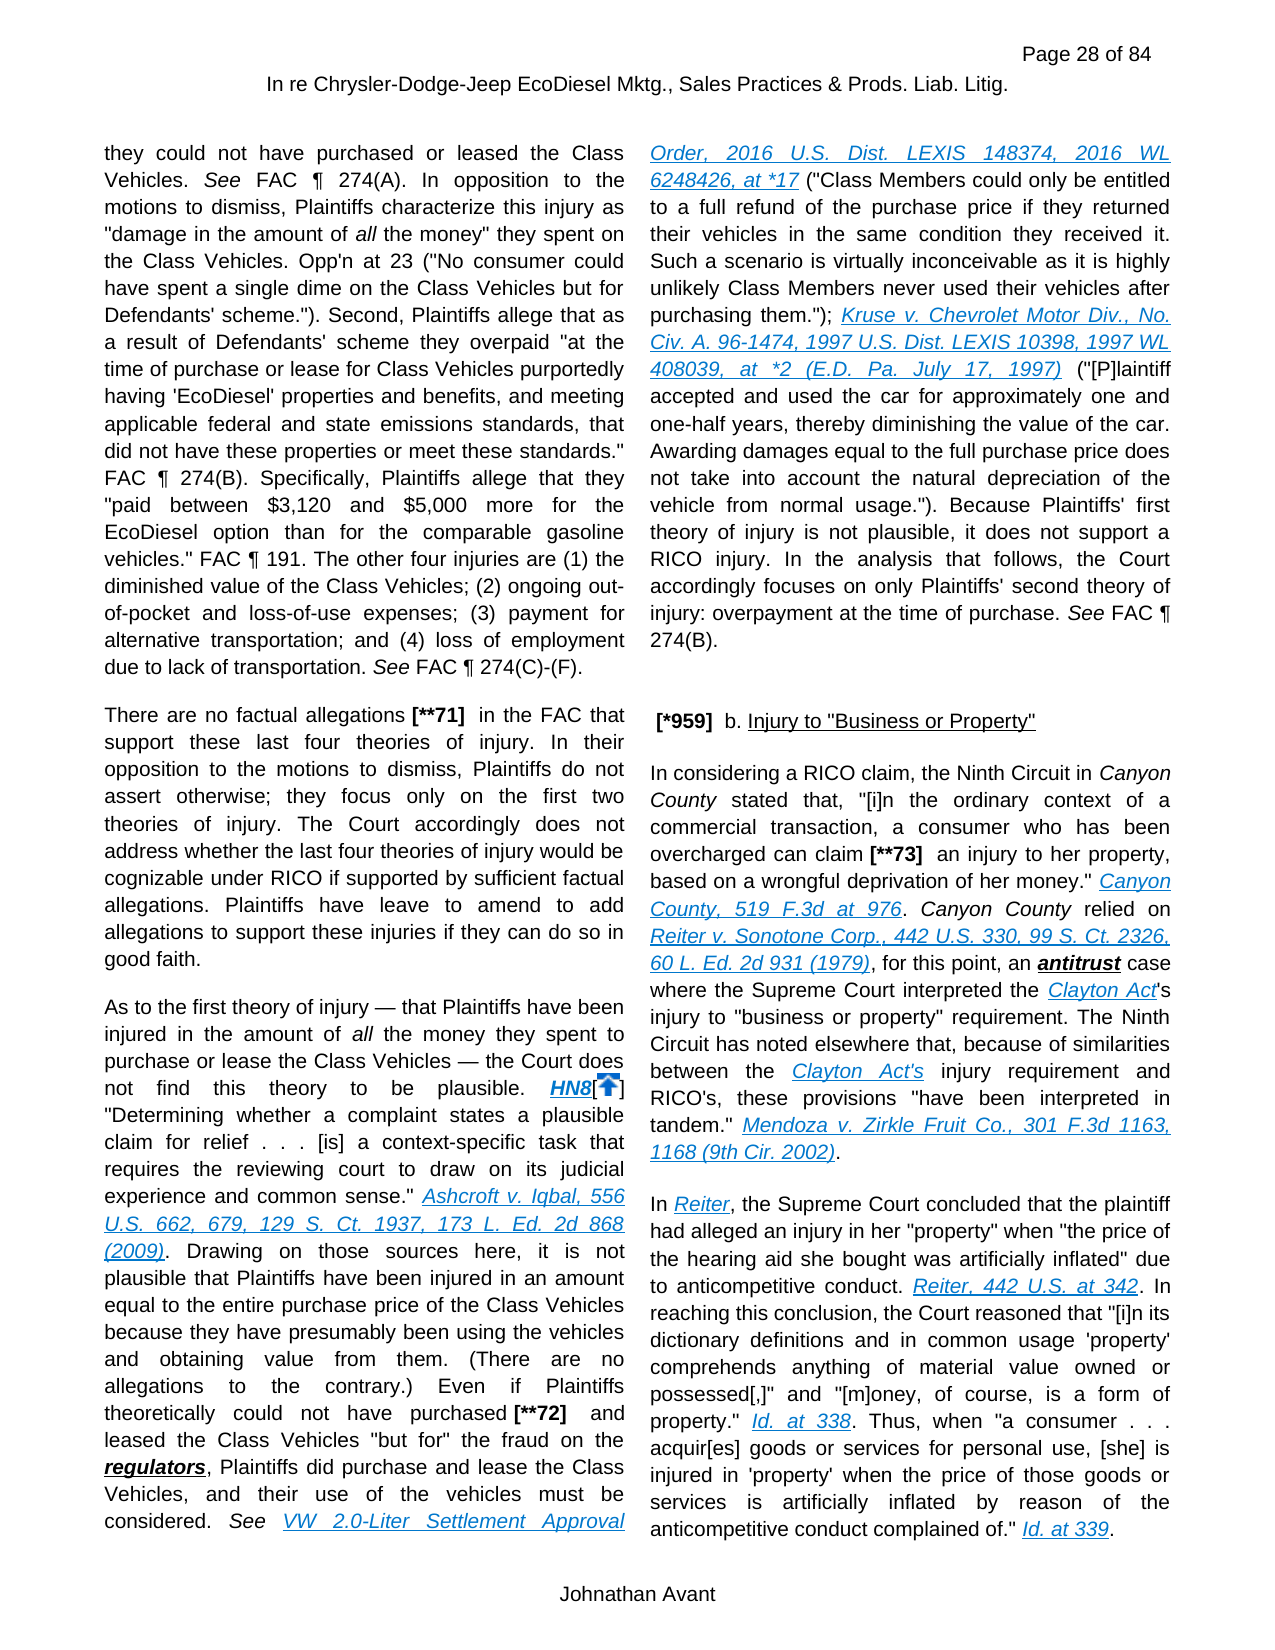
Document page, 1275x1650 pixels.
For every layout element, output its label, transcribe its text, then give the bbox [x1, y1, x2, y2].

text As to the first theory of injury — that Plaintiffs have been injured in the amount of all the money they spent to purchase or lease the Class Vehicles — the Court does not find this theory to be plausible. HN8[] "Determining whether a complaint states a plausible claim for relief . . . [is] a context-specific task that requires the reviewing court to draw on its judicial experience and common sense." Ashcroft v. Iqbal, 556 U.S. 662, 679, 129 S. Ct. 1937, 173 L. Ed. 2d 868 (2009). Drawing on those sources here, it is not plausible that Plaintiffs have been injured in an amount equal to the entire purchase price of the Class Vehicles because they have presumably been using the vehicles and obtaining value from them. (There are no allegations to the contrary.) Even if Plaintiffs theoretically could not have purchased [**72] and leased the Class Vehicles "but for" the fraud on the regulators, Plaintiffs did purchase and lease the Class Vehicles, and their use of the vehicles must be considered. See VW 2.0-Liter Settlement Approval Order, 2016 U.S. Dist. LEXIS 148374, 2016 WL 6248426, at *17 ("Class Members could only be entitled to a full refund of the purchase price if they returned their vehicles in the same condition they received it. Such a scenario is virtually inconceivable as it is highly unlikely Class Members never used their vehicles after purchasing them."); Kruse v. Chevrolet Motor Div., No. Civ. A. 96-1474, 1997 U.S. Dist. LEXIS 10398, 1997 WL 408039, at *2 (E.D. Pa. July 17, 1997) ("[P]laintiff accepted and used the car for approximately one and one-half years, thereby diminishing the value of the car. Awarding damages equal to the full purchase price does not take into account the natural depreciation of the vehicle from normal usage."). Because Plaintiffs' first theory of injury is not plausible, it does not support a RICO injury. In the analysis that follows, the Court accordingly focuses on only Plaintiffs' second theory of injury: overpayment at the time of purchase. See FAC ¶ 274(B). [104, 992, 625, 1232]
text In Reiter, the Supreme Court concluded that the plaintiff had alleged an injury in her "property" when "the price of the hearing aid she bought was artificially inflated" due to anticompetitive conduct. Reiter, 442 U.S. at 342. In reaching this conclusion, the Court reasoned that "[i]n its dictionary definitions and in common usage 'property' comprehends anything of material value owned or possessed[,]" and "[m]oney, of course, is a form of property." Id. at 338. Thus, when "a consumer . . . acquir[es] goods or services for personal use, [she] is injured in 'property' when the price of those goods or services is artificially inflated by reason of the anticompetitive conduct complained of." Id. at 339. [650, 1189, 1171, 1541]
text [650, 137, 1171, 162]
text As to the first theory of injury — that Plaintiffs have been injured in the amount of all the money they spent to purchase or lease the Class Vehicles — the Court does not find this theory to be plausible. HN8[] "Determining whether a complaint states a plausible claim for relief . . . [is] a context-specific task that requires the reviewing court to draw on its judicial experience and common sense." Ashcroft v. Iqbal, 556 U.S. 662, 679, 129 S. Ct. 1937, 173 L. Ed. 2d 868 (2009). Drawing on those sources here, it is not plausible that Plaintiffs have been injured in an amount equal to the entire purchase price of the Class Vehicles because they have presumably been using the vehicles and obtaining value from them. (There are no allegations to the contrary.) Even if Plaintiffs theoretically could not have purchased [**72] and leased the Class Vehicles "but for" the fraud on the regulators, Plaintiffs did purchase and lease the Class Vehicles, and their use of the vehicles must be considered. See VW 2.0-Liter Settlement Approval Order, 2016 U.S. Dist. LEXIS 148374, 2016 WL 6248426, at *17 ("Class Members could only be entitled to a full refund of the purchase price if they returned their vehicles in the same condition they received it. Such a scenario is virtually inconceivable as it is highly unlikely Class Members never used their vehicles after purchasing them."); Kruse v. Chevrolet Motor Div., No. Civ. A. 96-1474, 1997 U.S. Dist. LEXIS 10398, 1997 WL 408039, at *2 (E.D. Pa. July 17, 1997) ("[P]laintiff accepted and used the car for approximately one and one-half years, thereby diminishing the value of the car. Awarding damages equal to the full purchase price does not take into account the natural depreciation of the vehicle from normal usage."). Because Plaintiffs' first theory of injury is not plausible, it does not support a RICO injury. In the analysis that follows, the Court accordingly focuses on only Plaintiffs' second theory of injury: overpayment at the time of purchase. See FAC ¶ 274(B). [650, 352, 1171, 652]
text [*959] b. Injury to "Business or Property" [650, 677, 1171, 733]
text There are no factual allegations [**71] in the FAC that support these last four theories of injury. In their opposition to the motions to dismiss, Plaintiffs do not assert otherwise; they focus only on the first two theories of injury. The Court accordingly does not address whether the last four theories of injury would be cognizable under RICO if supported by sufficient factual allegations. Plaintiffs have leave to amend to add allegations to support these injuries if they can do so in good faith. [104, 700, 625, 971]
text In considering a RICO claim, the Ninth Circuit in Canyon County stated that, "[i]n the ordinary context of a commercial transaction, a consumer who has been overcharged can claim [**73] an injury to her property, based on a wrongful deprivation of her money." Canyon County, 519 F.3d at 976. Canyon County relied on Reiter v. Sonotone Corp., 442 U.S. 330, 99 S. Ct. 2326, 60 L. Ed. 2d 931 (1979), for this point, an antitrust case where the Supreme Court interpreted the Clayton Act's injury to "business or property" requirement. The Ninth Circuit has noted elsewhere that, because of similarities between the Clayton Act's injury requirement and RICO's, these provisions "have been interpreted in tandem." Mendoza v. Zirkle Fruit Co., 301 F.3d 1163, 1168 (9th Cir. 2002). [650, 758, 1171, 1164]
text As to the first theory of injury — that Plaintiffs have been injured in the amount of all the money they spent to purchase or lease the Class Vehicles — the Court does not find this theory to be plausible. HN8[] "Determining whether a complaint states a plausible claim for relief . . . [is] a context-specific task that requires the reviewing court to draw on its judicial experience and common sense." Ashcroft v. Iqbal, 556 U.S. 662, 679, 129 S. Ct. 1937, 173 L. Ed. 2d 868 (2009). Drawing on those sources here, it is not plausible that Plaintiffs have been injured in an amount equal to the entire purchase price of the Class Vehicles because they have presumably been using the vehicles and obtaining value from them. (There are no allegations to the contrary.) Even if Plaintiffs theoretically could not have purchased [**72] and leased the Class Vehicles "but for" the fraud on the regulators, Plaintiffs did purchase and lease the Class Vehicles, and their use of the vehicles must be considered. See VW 2.0-Liter Settlement Approval Order, 2016 U.S. Dist. LEXIS 148374, 2016 WL 6248426, at *17 ("Class Members could only be entitled to a full refund of the purchase price if they returned their vehicles in the same condition they received it. Such a scenario is virtually inconceivable as it is highly unlikely Class Members never used their vehicles after purchasing them."); Kruse v. Chevrolet Motor Div., No. Civ. A. 96-1474, 1997 U.S. Dist. LEXIS 10398, 1997 WL 408039, at *2 (E.D. Pa. July 17, 1997) ("[P]laintiff accepted and used the car for approximately one and one-half years, thereby diminishing the value of the car. Awarding damages equal to the full purchase price does not take into account the natural depreciation of the vehicle from normal usage."). Because Plaintiffs' first theory of injury is not plausible, it does not support a RICO injury. In the analysis that follows, the Court accordingly focuses on only Plaintiffs' second theory of injury: overpayment at the time of purchase. See FAC ¶ 274(B). [104, 1233, 625, 1533]
picture [597, 1073, 620, 1096]
